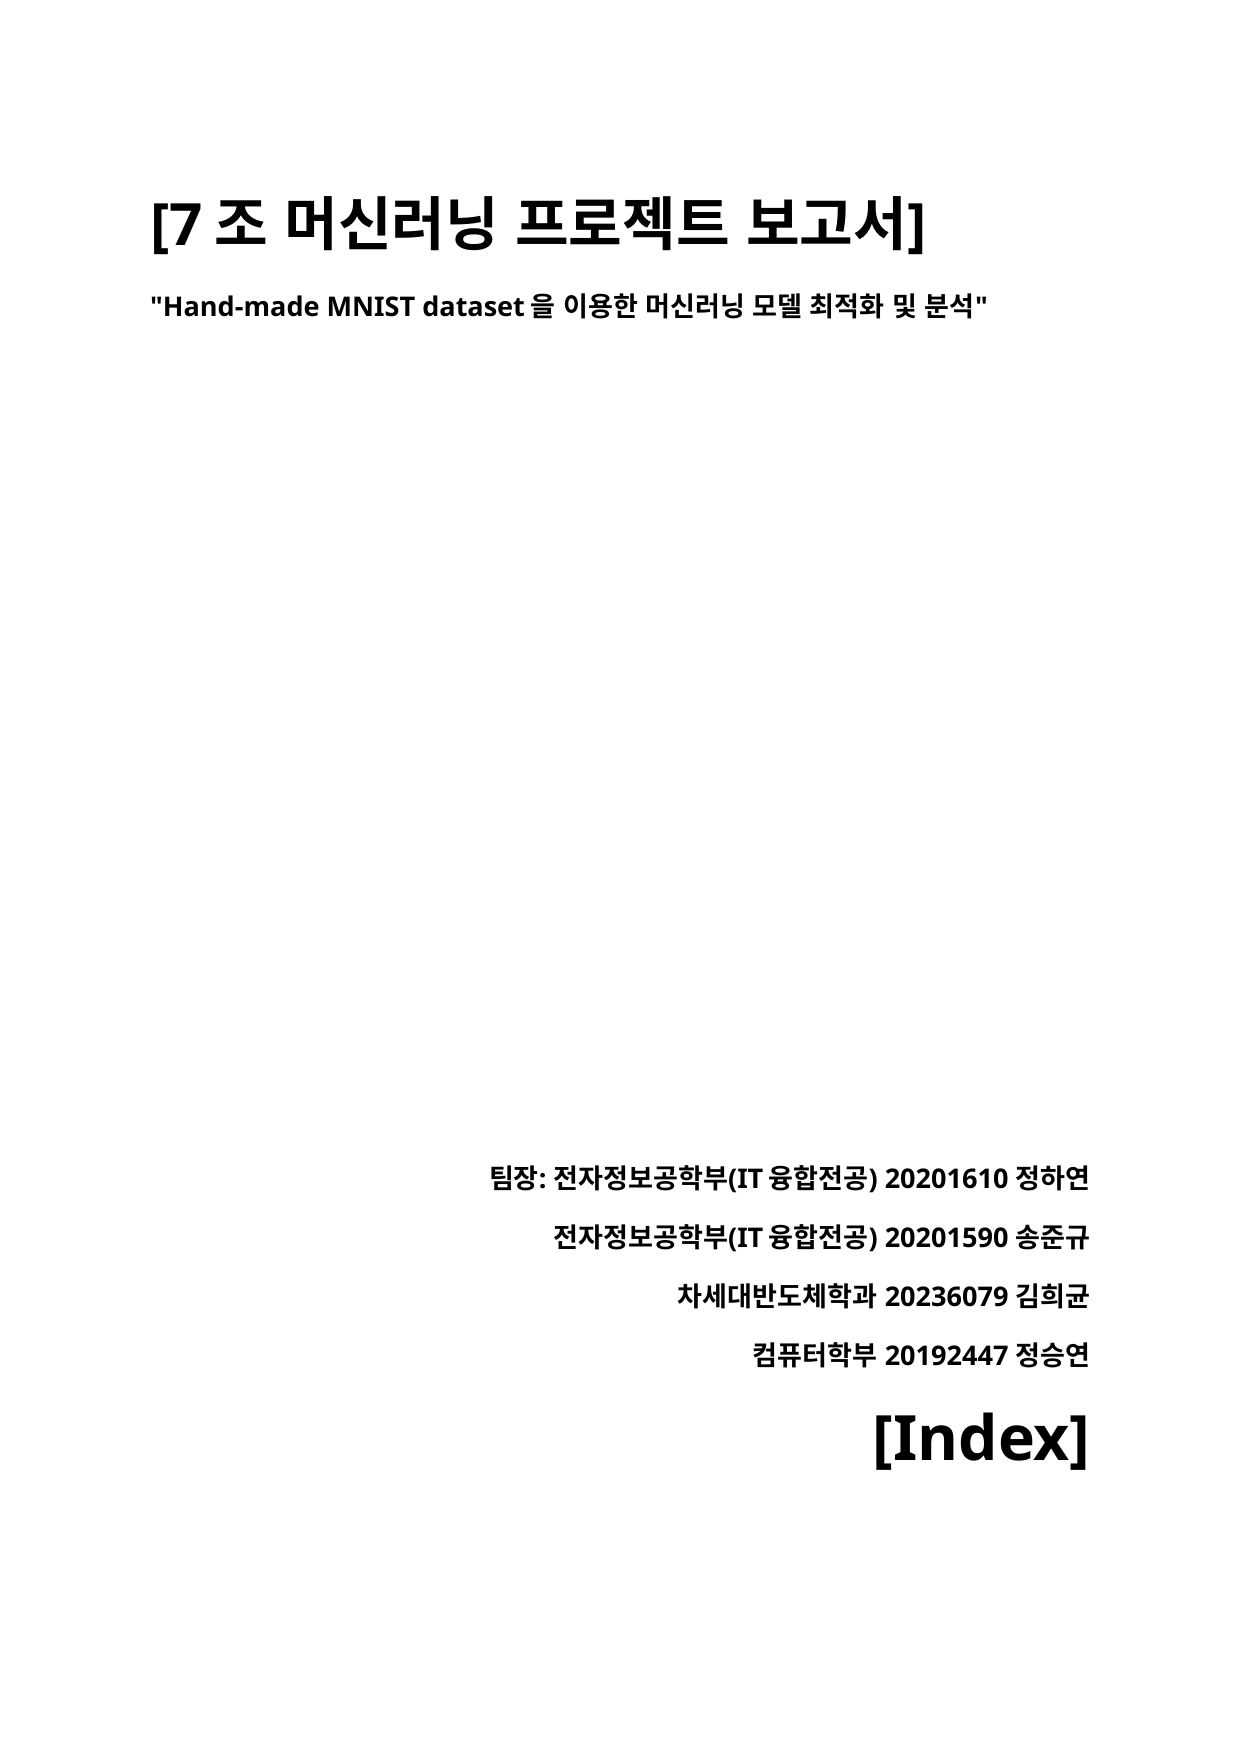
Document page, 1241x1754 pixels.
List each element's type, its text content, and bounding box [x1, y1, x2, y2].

text 컴퓨터학부 20192447 정승연 [150, 1334, 1090, 1374]
text 팀장: 전자정보공학부(IT융합전공) 20201610 정하연 [150, 1157, 1090, 1196]
text 전자정보공학부(IT융합전공) 20201590 송준규 [150, 1216, 1090, 1255]
text "Hand-made MNIST dataset을 이용한 머신러닝 모델 최적화 및 분석" [150, 285, 1090, 325]
text 차세대반도체학과 20236079 김희균 [150, 1275, 1090, 1314]
text [Index] [150, 1393, 1090, 1478]
text [7조 머신러닝 프로젝트 보고서] [150, 177, 1090, 262]
